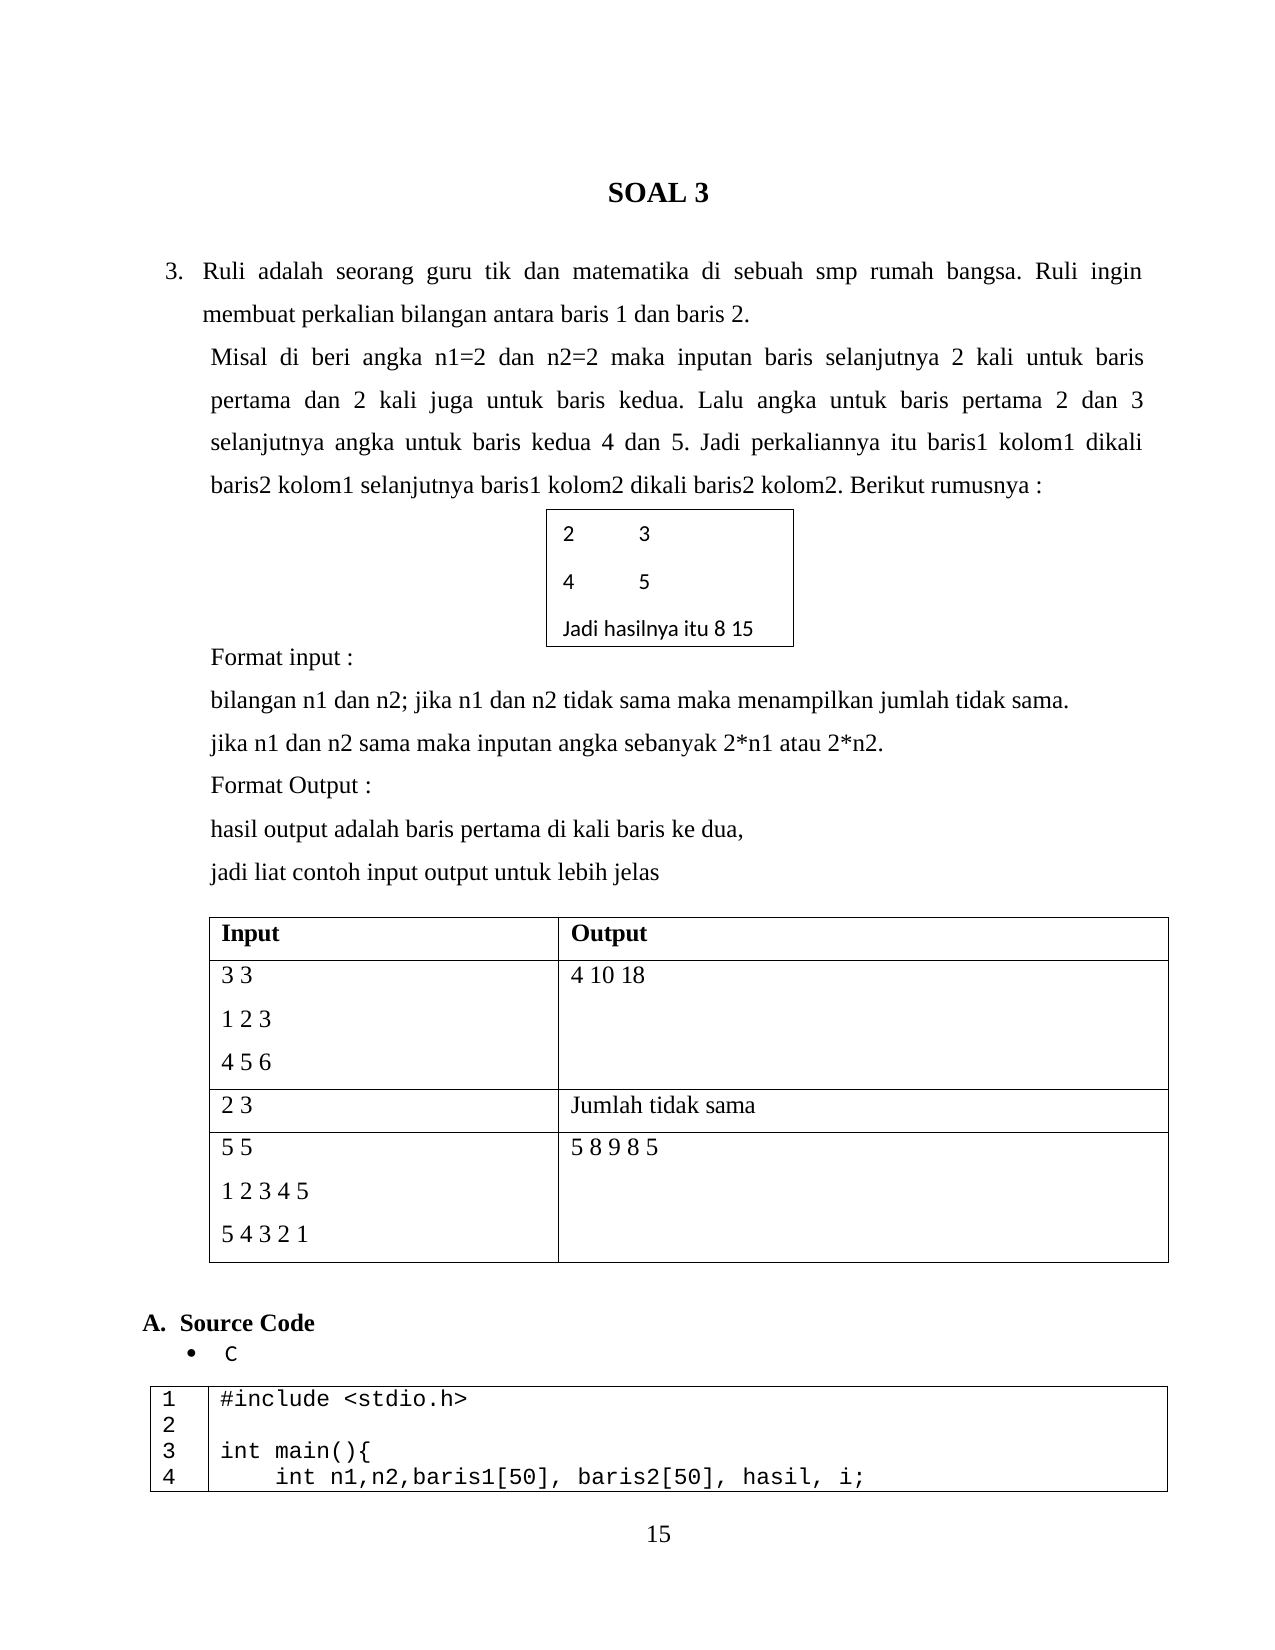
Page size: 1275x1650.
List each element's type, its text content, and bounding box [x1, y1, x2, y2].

subtitle SOAL 3 [150, 175, 1167, 208]
text Format Output : [210, 771, 1167, 799]
list Ruli adalah seorang guru tik dan matematika di sebuah smp rumah bangsa. Ruli ingin membuat perkalian bilangan antara baris 1 dan baris 2. [165, 256, 1143, 327]
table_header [209, 1387, 1167, 1491]
subtitle Source Code [142, 1308, 1167, 1337]
table_cell 2 3 [210, 1090, 558, 1132]
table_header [151, 1387, 208, 1491]
text hasil output adalah baris pertama di kali baris ke dua, jadi liat contoh input output untuk lebih jelas [210, 814, 766, 886]
table_cell Jumlah tidak sama [559, 1090, 1168, 1132]
text bilangan n1 dan n2; jika n1 dan n2 tidak sama maka menampilkan jumlah tidak sama. jika n1 dan n2 sama maka inputan angka sebanyak 2*n1 atau 2*n2. [210, 685, 1091, 757]
text Format input : [210, 642, 1167, 671]
text Misal di beri angka n1=2 dan n2=2 maka inputan baris selanjutnya 2 kali untuk baris pertama dan 2 kali juga untuk baris kedua. Lalu angka untuk baris pertama 2 dan 3 selanjutnya angka untuk baris kedua 4 dan 5. Jadi perkaliannya itu baris1 kolom1 dikali baris2 kolom1 selanjutnya baris1 kolom2 dikali baris2 kolom2. Berikut rumusnya : [210, 342, 1144, 498]
table_header Input [210, 918, 558, 960]
list C [187, 1339, 1167, 1367]
table_cell 5 5 1 2 3 4 5 5 4 3 2 1 [210, 1133, 558, 1262]
table_cell 5 8 9 8 5 [559, 1133, 1168, 1262]
table_cell 3 3 1 2 3 4 5 6 [210, 961, 558, 1089]
table_cell 4 10 18 [559, 961, 1168, 1089]
table_header Output [559, 918, 1168, 960]
